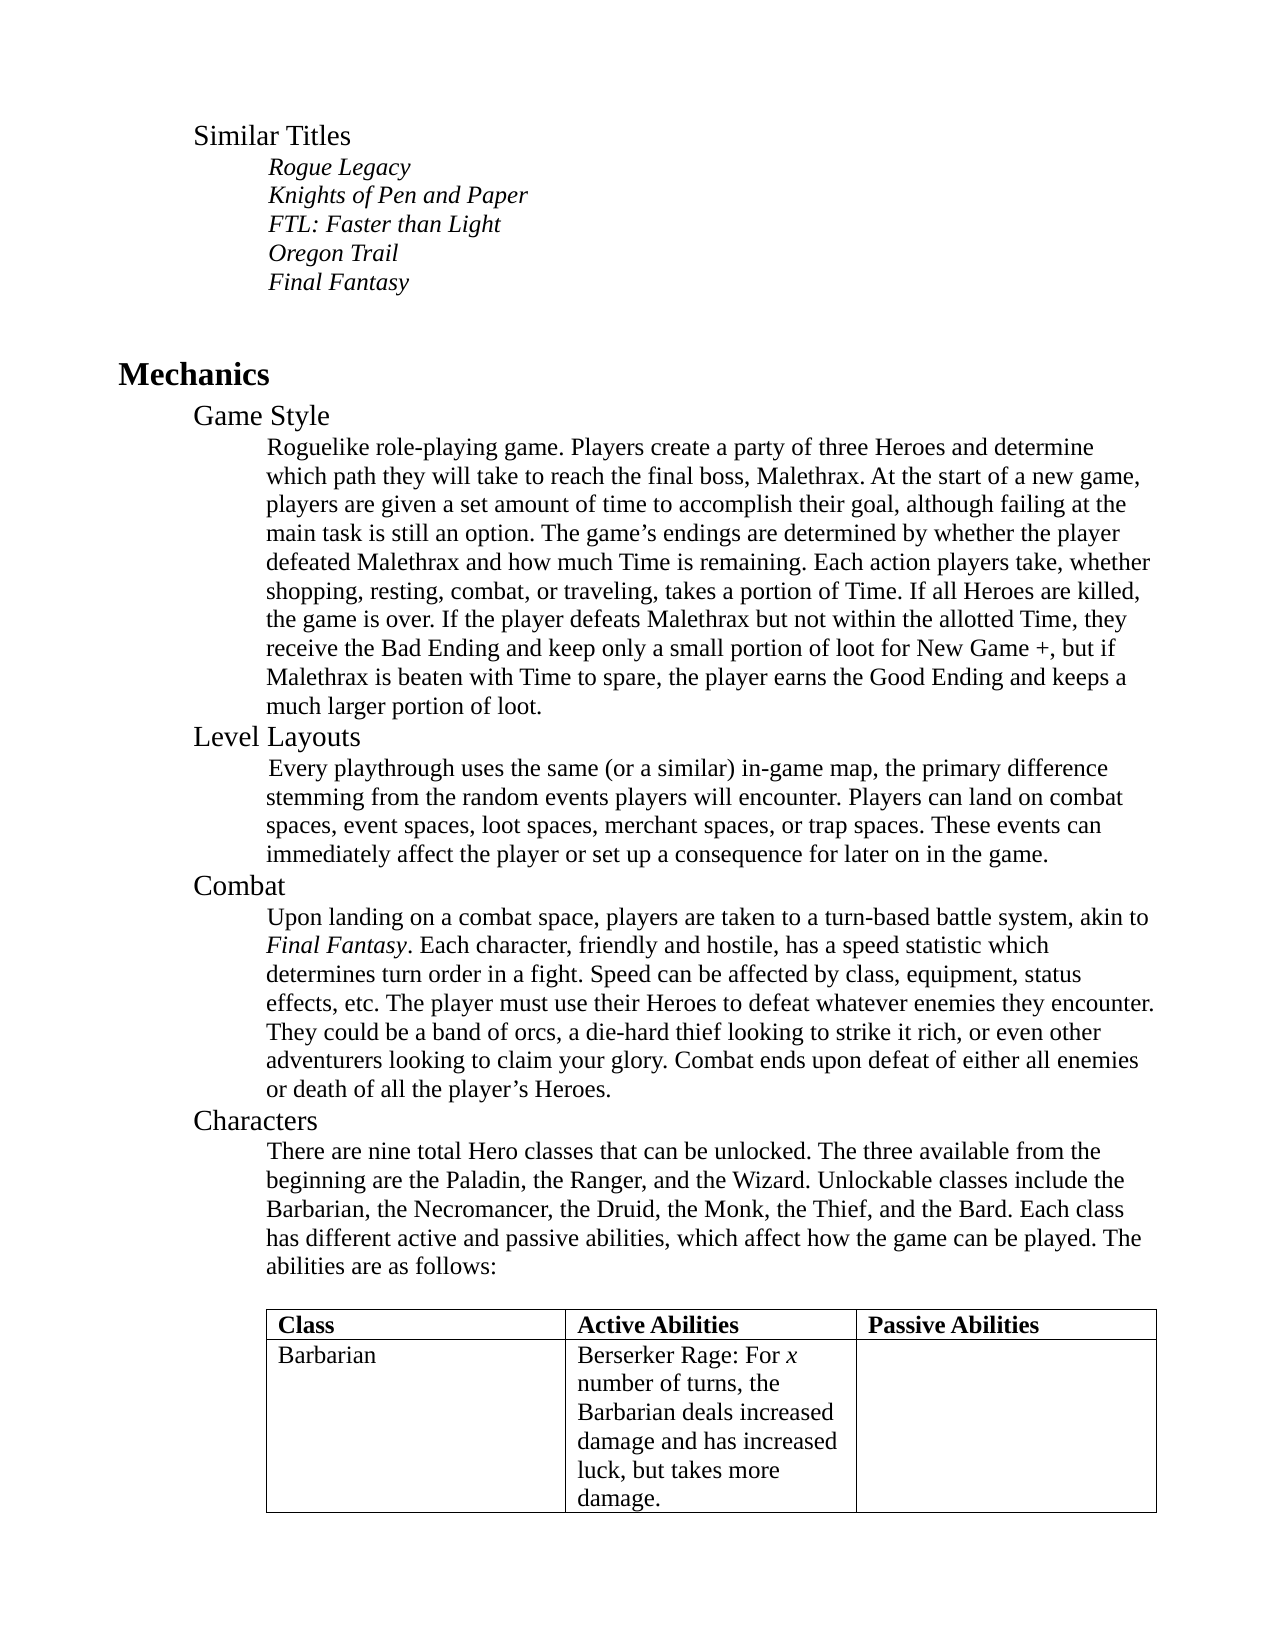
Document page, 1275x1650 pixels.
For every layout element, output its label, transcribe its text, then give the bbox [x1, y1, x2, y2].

subtitle Mechanics [118, 354, 1157, 392]
text Game Style [118, 398, 1157, 432]
text Rogue Legacy [118, 152, 1157, 180]
table_cell Berserker Rage: For x number of turns, the Barbarian deals increased damage and has increased luck, but takes more damage. [566, 1340, 856, 1512]
table_header Passive Abilities [857, 1310, 1156, 1339]
table_header Class [267, 1310, 565, 1339]
table_cell Barbarian [267, 1340, 565, 1512]
text Every playthrough uses the same (or a similar) in-game map, the primary difference stemming from the random events players will encounter. Players can land on combat spaces, event spaces, loot spaces, merchant spaces, or trap spaces. These events can immediately affect the player or set up a consequence for later on in the game. [266, 753, 1157, 868]
table_cell [857, 1340, 1156, 1512]
text FTL: Faster than Light [118, 209, 1157, 238]
text Combat [118, 868, 1157, 902]
text Upon landing on a combat space, players are taken to a turn-based battle system, akin to Final Fantasy. Each character, friendly and hostile, has a speed statistic which determines turn order in a fight. Speed can be affected by class, equipment, status effects, etc. The player must use their Heroes to defeat whatever enemies they encounter. They could be a band of orcs, a die-hard thief looking to strike it rich, or even other adventurers looking to claim your glory. Combat ends upon defeat of either all enemies or death of all the player’s Heroes. [266, 902, 1157, 1103]
text Characters [118, 1103, 1157, 1136]
table_header Active Abilities [566, 1310, 856, 1339]
text Roguelike role-playing game. Players create a party of three Heroes and determine which path they will take to reach the final boss, Malethrax. At the start of a new game, players are given a set amount of time to accomplish their goal, although failing at the main task is still an option. The game’s endings are determined by whether the player defeated Malethrax and how much Time is remaining. Each action players take, whether shopping, resting, combat, or traveling, takes a portion of Time. If all Heroes are killed, the game is over. If the player defeats Malethrax but not within the allotted Time, they receive the Bad Ending and keep only a small portion of loot for New Game +, but if Malethrax is beaten with Time to spare, the player earns the Good Ending and keeps a much larger portion of loot. [266, 432, 1157, 719]
text Similar Titles [118, 118, 1157, 152]
text Level Layouts [118, 719, 1157, 753]
text Oregon Trail [118, 238, 1157, 267]
text Knights of Pen and Paper [118, 180, 1157, 209]
text Final Fantasy [118, 267, 1157, 295]
text There are nine total Hero classes that can be unlocked. The three available from the beginning are the Paladin, the Ranger, and the Wizard. Unlockable classes include the Barbarian, the Necromancer, the Druid, the Monk, the Thief, and the Bard. Each class has different active and passive abilities, which affect how the game can be played. The abilities are as follows: [266, 1136, 1157, 1280]
